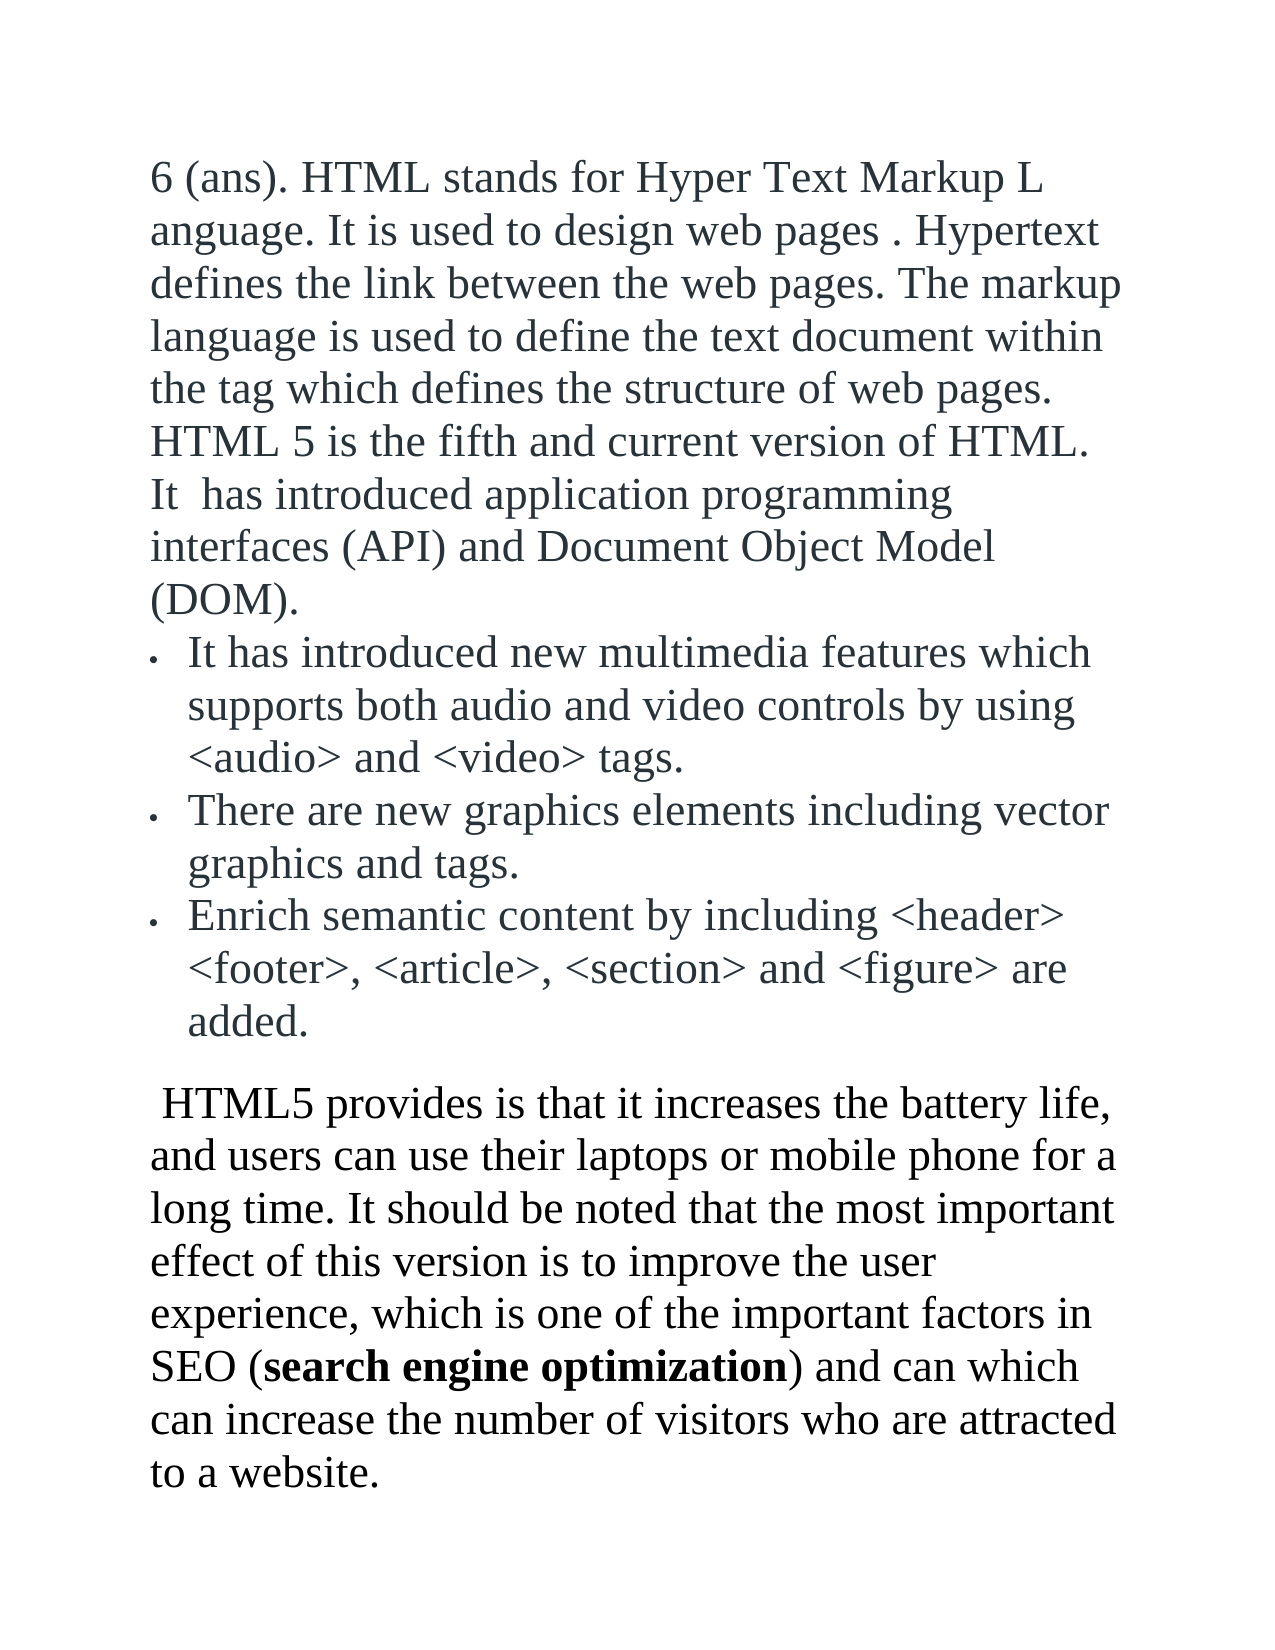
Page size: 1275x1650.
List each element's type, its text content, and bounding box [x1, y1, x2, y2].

list There are new graphics elements including vector graphics and tags. [150, 782, 1125, 888]
list Enrich semantic content by including <header> <footer>, <article>, <section> and <figure> are added. [150, 888, 1125, 1046]
text 6 (ans). HTML stands for Hyper Text Markup L anguage. It is used to design web pages . Hypertext defines the link between the web pages. The markup language is used to define the text document within the tag which defines the structure of web pages. HTML 5 is the fifth and current version of HTML. It has introduced application programming interfaces (API) and Document Object Model (DOM). [150, 150, 1125, 624]
list It has introduced new multimedia features which supports both audio and video controls by using <audio> and <video> tags. [150, 624, 1125, 782]
text HTML5 provides is that it increases the battery life, and users can use their laptops or mobile phone for a long time. It should be noted that the most important effect of this version is to improve the user experience, which is one of the important factors in SEO (search engine optimization) and can which can increase the number of visitors who are attracted to a website. [150, 1075, 1125, 1497]
